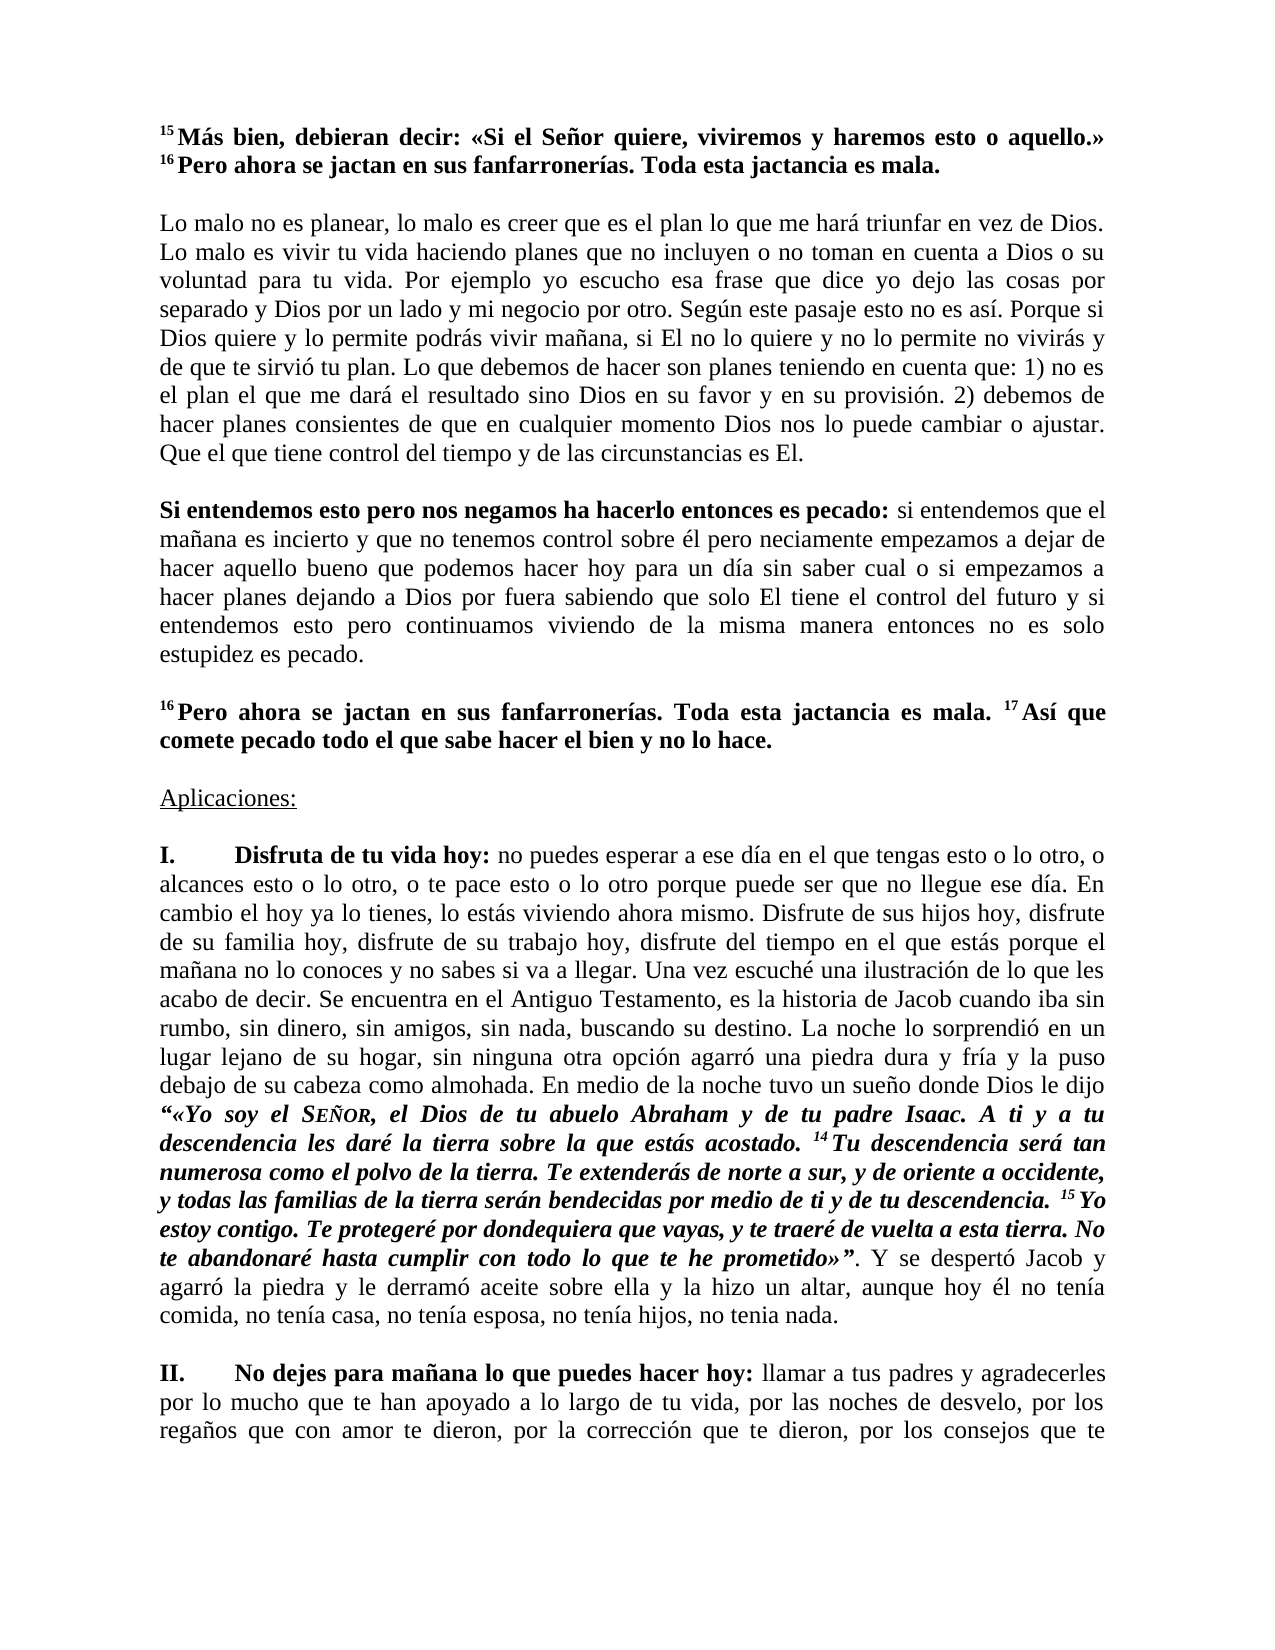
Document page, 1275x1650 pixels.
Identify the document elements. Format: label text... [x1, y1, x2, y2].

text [159, 1358, 1106, 1444]
text Lo malo no es planear, lo malo es creer que es el plan lo que me hará triunfar en vez de Dios. Lo malo es vivir tu vida haciendo planes que no incluyen o no toman en cuenta a Dios o su voluntad para tu vida. Por ejemplo yo escucho esa frase que dice yo dejo las cosas por separado y Dios por un lado y mi negocio por otro. Según este pasaje esto no es así. Porque si Dios quiere y lo permite podrás vivir mañana, si El no lo quiere y no lo permite no vivirás y de que te sirvió tu plan. Lo que debemos de hacer son planes teniendo en cuenta que: 1) no es el plan el que me dará el resultado sino Dios en su favor y en su provisión. 2) debemos de hacer planes consientes de que en cualquier momento Dios nos lo puede cambiar o ajustar. Que el que tiene control del tiempo y de las circunstancias es El. [159, 208, 1106, 467]
text Aplicaciones: [159, 783, 1106, 812]
text 15 Más bien, debieran decir: «Si el Señor quiere, viviremos y haremos esto o aquello.» 16 Pero ahora se jactan en sus fanfarronerías. Toda esta jactancia es mala. [159, 122, 1106, 179]
text Si entendemos esto pero nos negamos ha hacerlo entonces es pecado: si entendemos que el mañana es incierto y que no tenemos control sobre él pero neciamente empezamos a dejar de hacer aquello bueno que podemos hacer hoy para un día sin saber cual o si empezamos a hacer planes dejando a Dios por fuera sabiendo que solo El tiene el control del futuro y si entendemos esto pero continuamos viviendo de la misma manera entonces no es solo estupidez es pecado. [159, 496, 1106, 668]
text I. Disfruta de tu vida hoy: no puedes esperar a ese día en el que tengas esto o lo otro, o alcances esto o lo otro, o te pace esto o lo otro porque puede ser que no llegue ese día. En cambio el hoy ya lo tienes, lo estás viviendo ahora mismo. Disfrute de sus hijos hoy, disfrute de su familia hoy, disfrute de su trabajo hoy, disfrute del tiempo en el que estás porque el mañana no lo conoces y no sabes si va a llegar. Una vez escuché una ilustración de lo que les acabo de decir. Se encuentra en el Antiguo Testamento, es la historia de Jacob cuando iba sin rumbo, sin dinero, sin amigos, sin nada, buscando su destino. La noche lo sorprendió en un lugar lejano de su hogar, sin ninguna otra opción agarró una piedra dura y fría y la puso debajo de su cabeza como almohada. En medio de la noche tuvo un sueño donde Dios le dijo “«Yo soy el Señor, el Dios de tu abuelo Abraham y de tu padre Isaac. A ti y a tu descendencia les daré la tierra sobre la que estás acostado. 14 Tu descendencia será tan numerosa como el polvo de la tierra. Te extenderás de norte a sur, y de oriente a occidente, y todas las familias de la tierra serán bendecidas por medio de ti y de tu descendencia. 15 Yo estoy contigo. Te protegeré por dondequiera que vayas, y te traeré de vuelta a esta tierra. No te abandonaré hasta cumplir con todo lo que te he prometido»”. Y se despertó Jacob y agarró la piedra y le derramó aceite sobre ella y la hizo un altar, aunque hoy él no tenía comida, no tenía casa, no tenía esposa, no tenía hijos, no tenia nada. [159, 841, 1106, 1329]
text 16 Pero ahora se jactan en sus fanfarronerías. Toda esta jactancia es mala. 17 Así que comete pecado todo el que sabe hacer el bien y no lo hace. [159, 697, 1106, 754]
